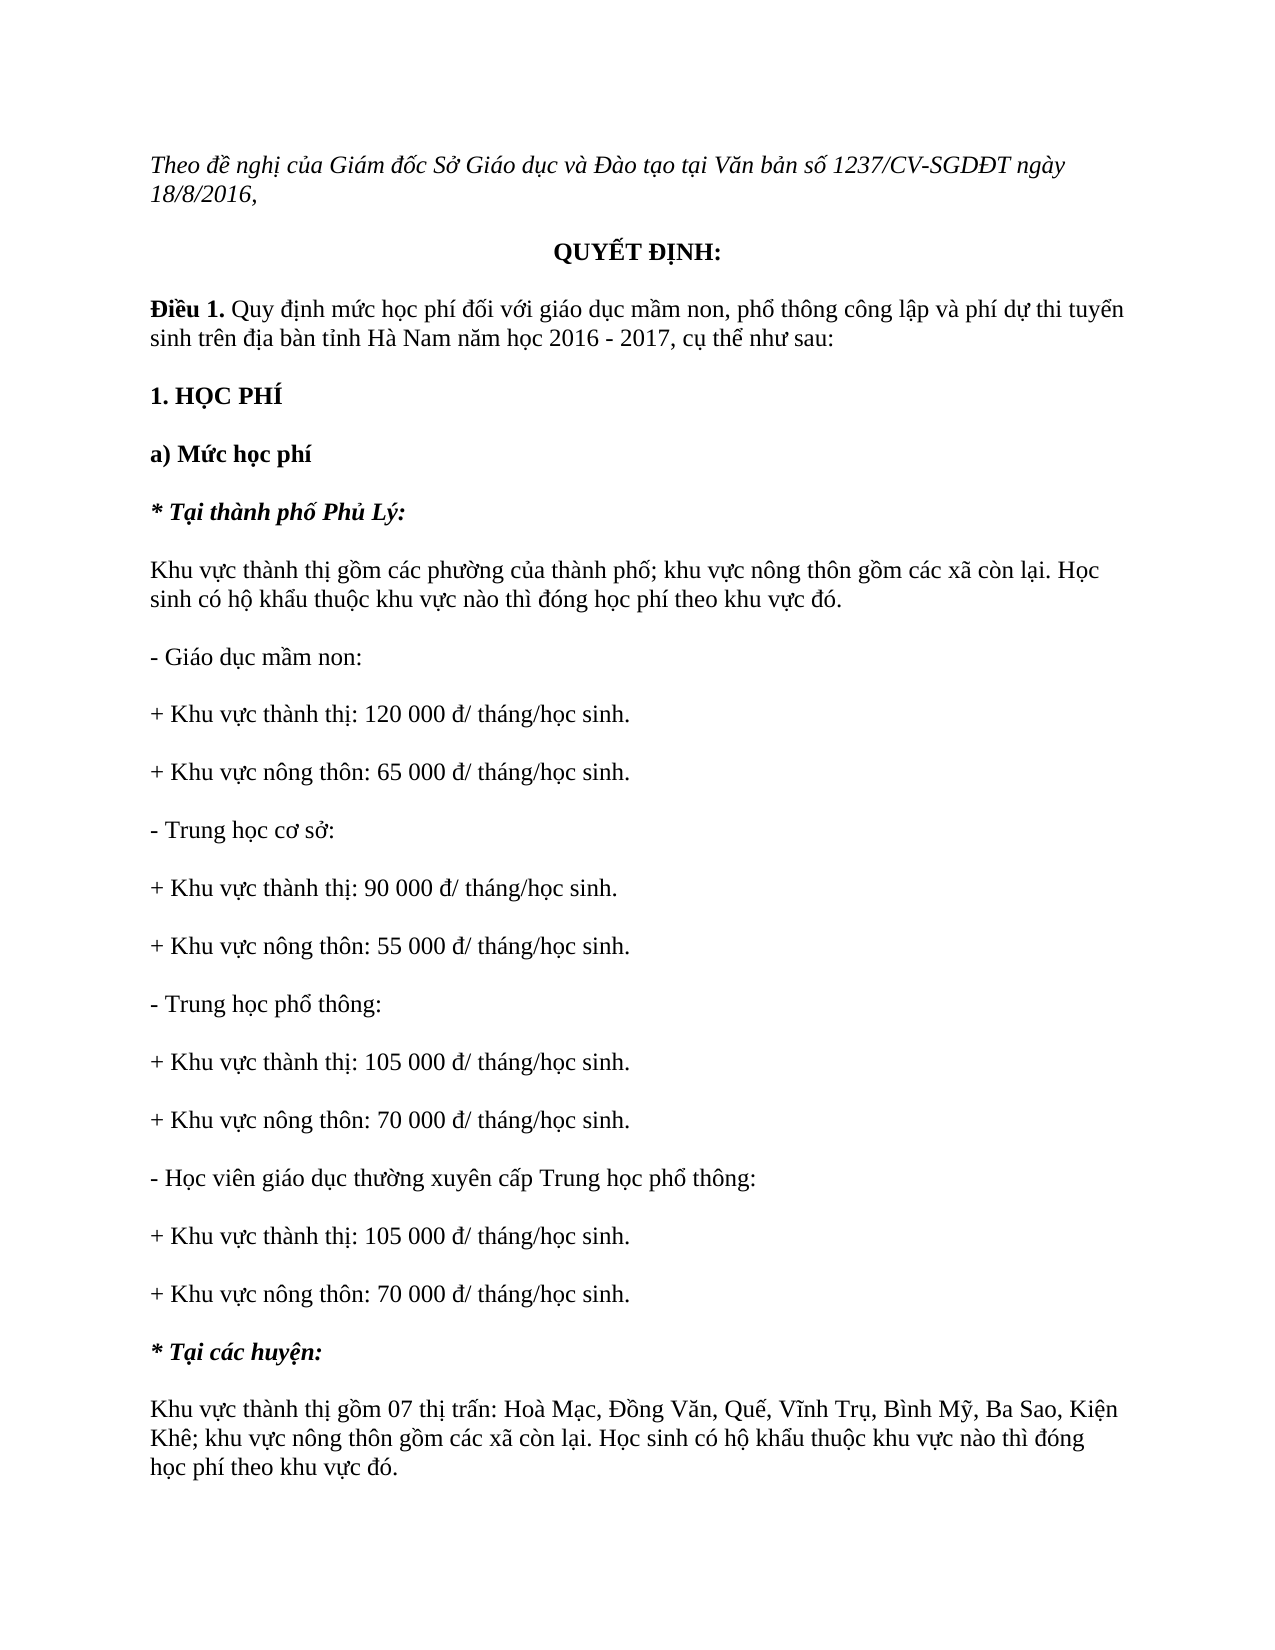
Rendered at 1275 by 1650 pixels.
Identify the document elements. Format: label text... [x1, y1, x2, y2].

text Khu vực thành thị gồm các phường của thành phố; khu vực nông thôn gồm các xã còn lại. Học sinh có hộ khẩu thuộc khu vực nào thì đóng học phí theo khu vực đó. [150, 555, 1125, 612]
text Điều 1. Quy định mức học phí đối với giáo dục mầm non, phổ thông công lập và phí dự thi tuyển sinh trên địa bàn tỉnh Hà Nam năm học 2016 - 2017, cụ thể như sau: [150, 294, 1125, 352]
text - Giáo dục mầm non: [150, 642, 1125, 670]
text 1. HỌC PHÍ [150, 381, 1125, 410]
text - Trung học cơ sở: [150, 815, 1125, 844]
text * Tại thành phố Phủ Lý: [150, 497, 1125, 526]
text Khu vực thành thị gồm 07 thị trấn: Hoà Mạc, Đồng Văn, Quế, Vĩnh Trụ, Bình Mỹ, Ba Sao, Kiện Khê; khu vực nông thôn gồm các xã còn lại. Học sinh có hộ khẩu thuộc khu vực nào thì đóng học phí theo khu vực đó. [150, 1394, 1125, 1481]
text - Học viên giáo dục thường xuyên cấp Trung học phổ thông: [150, 1163, 1125, 1192]
text * Tại các huyện: [150, 1337, 1125, 1365]
text a) Mức học phí [150, 439, 1125, 468]
text + Khu vực nông thôn: 65 000 đ/ tháng/học sinh. [150, 757, 1125, 786]
text + Khu vực thành thị: 90 000 đ/ tháng/học sinh. [150, 873, 1125, 902]
text + Khu vực thành thị: 105 000 đ/ tháng/học sinh. [150, 1047, 1125, 1076]
text - Trung học phổ thông: [150, 989, 1125, 1018]
text + Khu vực nông thôn: 55 000 đ/ tháng/học sinh. [150, 931, 1125, 960]
text + Khu vực thành thị: 105 000 đ/ tháng/học sinh. [150, 1221, 1125, 1249]
text + Khu vực nông thôn: 70 000 đ/ tháng/học sinh. [150, 1279, 1125, 1307]
text Theo đề nghị của Giám đốc Sở Giáo dục và Đào tạo tại Văn bản số 1237/CV-SGDĐT ngày 18/8/2016, [150, 150, 1125, 207]
text + Khu vực thành thị: 120 000 đ/ tháng/học sinh. [150, 699, 1125, 728]
text + Khu vực nông thôn: 70 000 đ/ tháng/học sinh. [150, 1105, 1125, 1134]
text QUYẾT ĐỊNH: [150, 237, 1125, 265]
